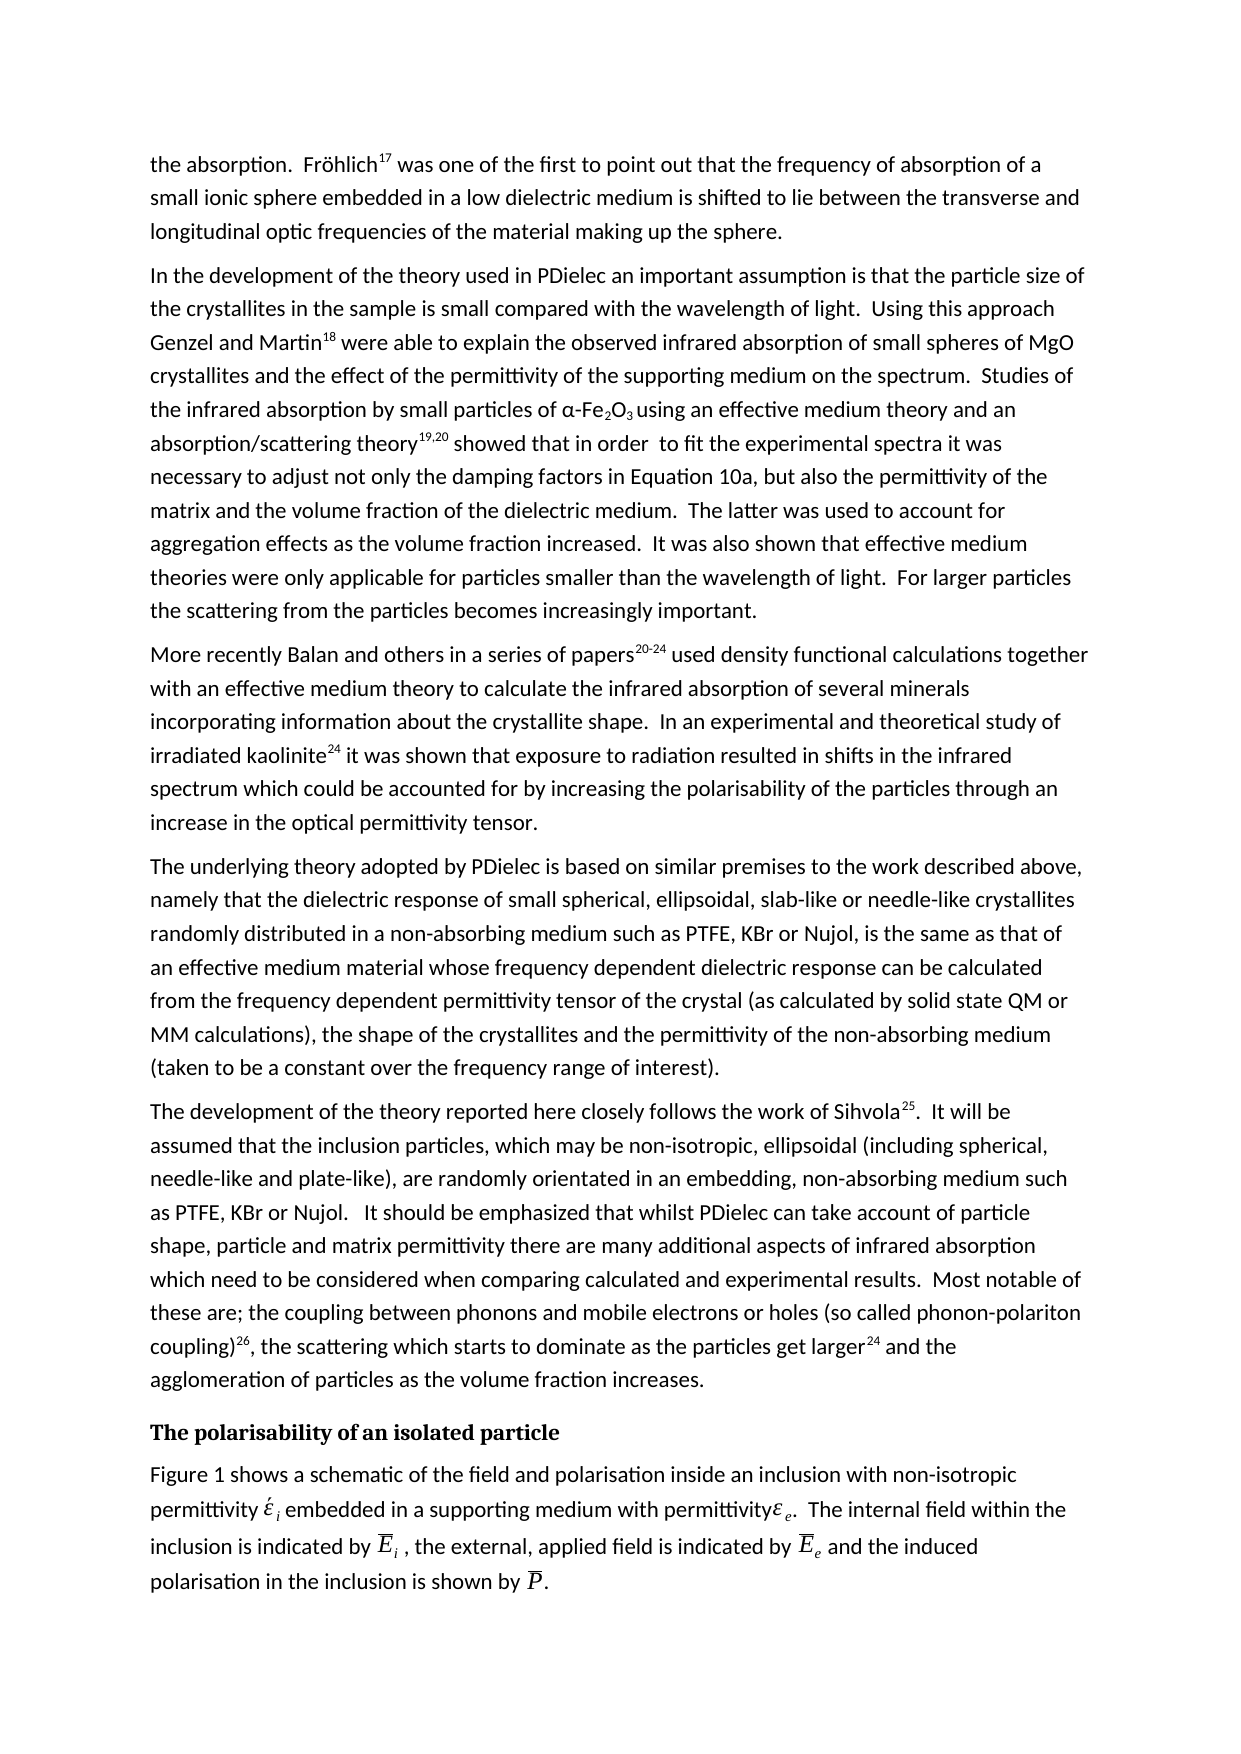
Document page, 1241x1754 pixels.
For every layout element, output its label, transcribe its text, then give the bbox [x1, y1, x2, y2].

subtitle The polarisability of an isolated particle [150, 1420, 1090, 1446]
text Figure 1 shows a schematic of the field and polarisation inside an inclusion with non-isotropic permittivity embedded in a supporting medium with permittivity. The internal field within the inclusion is indicated by , the external, applied field is indicated by and the induced polarisation in the inclusion is shown by . [150, 1460, 1090, 1595]
text The development of the theory reported here closely follows the work of Sihvola25. It will be assumed that the inclusion particles, which may be non-isotropic, ellipsoidal (including spherical, needle-like and plate-like), are randomly orientated in an embedding, non-absorbing medium such as PTFE, KBr or Nujol. It should be emphasized that whilst PDielec can take account of particle shape, particle and matrix permittivity there are many additional aspects of infrared absorption which need to be considered when comparing calculated and experimental results. Most notable of these are; the coupling between phonons and mobile electrons or holes (so called phonon-polariton coupling)26, the scattering which starts to dominate as the particles get larger24 and the agglomeration of particles as the volume fraction increases. [150, 1097, 1090, 1394]
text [150, 150, 1090, 245]
text More recently Balan and others in a series of papers20-24 used density functional calculations together with an effective medium theory to calculate the infrared absorption of several minerals incorporating information about the crystallite shape. In an experimental and theoretical study of irradiated kaolinite24 it was shown that exposure to radiation resulted in shifts in the infrared spectrum which could be accounted for by increasing the polarisability of the particles through an increase in the optical permittivity tensor. [150, 640, 1090, 836]
text In the development of the theory used in PDielec an important assumption is that the particle size of the crystallites in the sample is small compared with the wavelength of light. Using this approach Genzel and Martin18 were able to explain the observed infrared absorption of small spheres of MgO crystallites and the effect of the permittivity of the supporting medium on the spectrum. Studies of the infrared absorption by small particles of α-Fe2O3 using an effective medium theory and an absorption/scattering theory19,20 showed that in order to fit the experimental spectra it was necessary to adjust not only the damping factors in Equation 10a, but also the permittivity of the matrix and the volume fraction of the dielectric medium. The latter was used to account for aggregation effects as the volume fraction increased. It was also shown that effective medium theories were only applicable for particles smaller than the wavelength of light. For larger particles the scattering from the particles becomes increasingly important. [150, 261, 1090, 624]
text The underlying theory adopted by PDielec is based on similar premises to the work described above, namely that the dielectric response of small spherical, ellipsoidal, slab-like or needle-like crystallites randomly distributed in a non-absorbing medium such as PTFE, KBr or Nujol, is the same as that of an effective medium material whose frequency dependent dielectric response can be calculated from the frequency dependent permittivity tensor of the crystal (as calculated by solid state QM or MM calculations), the shape of the crystallites and the permittivity of the non-absorbing medium (taken to be a constant over the frequency range of interest). [150, 852, 1090, 1081]
